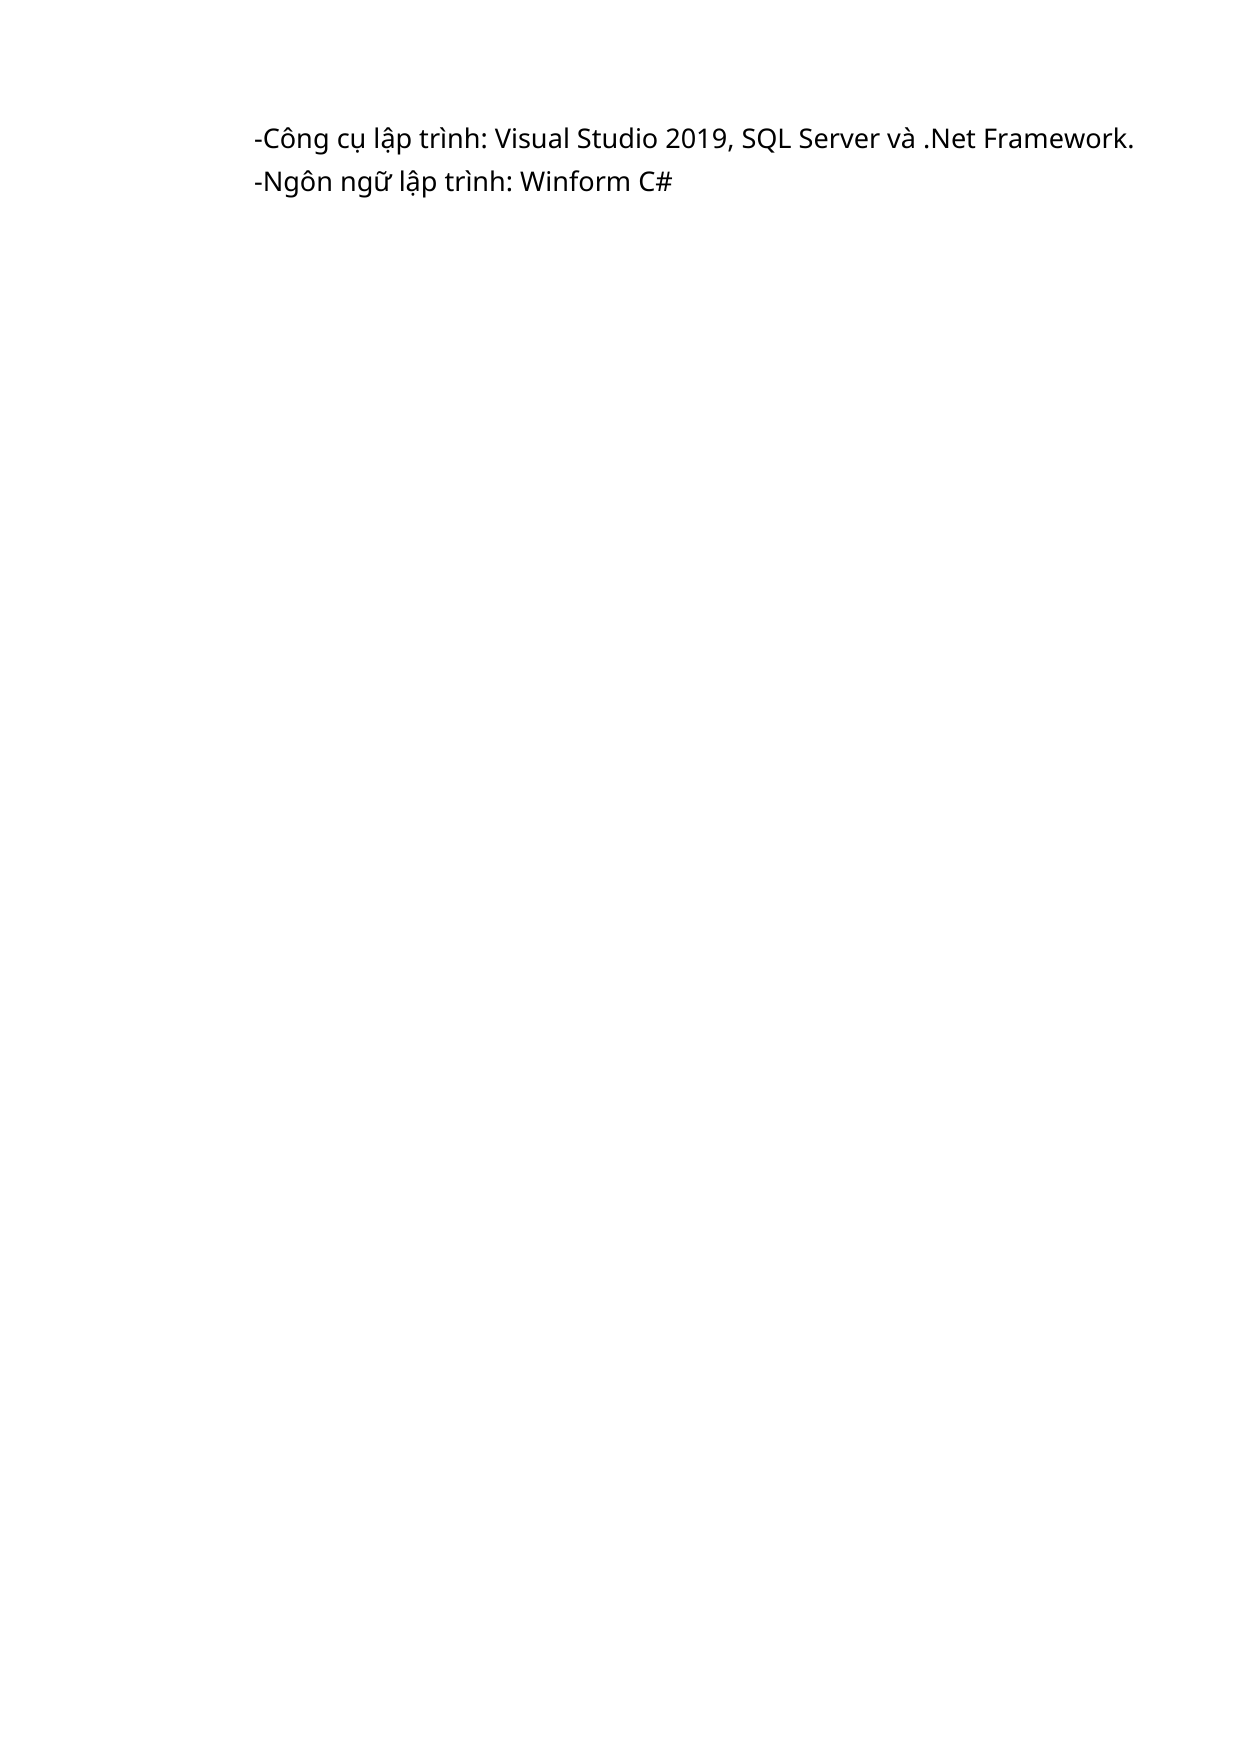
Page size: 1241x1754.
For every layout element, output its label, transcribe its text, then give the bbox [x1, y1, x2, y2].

list -Công cụ lập trình: Visual Studio 2019, SQL Server và .Net Framework. [180, 120, 1150, 157]
list -Ngôn ngữ lập trình: Winform C# [180, 162, 1150, 199]
